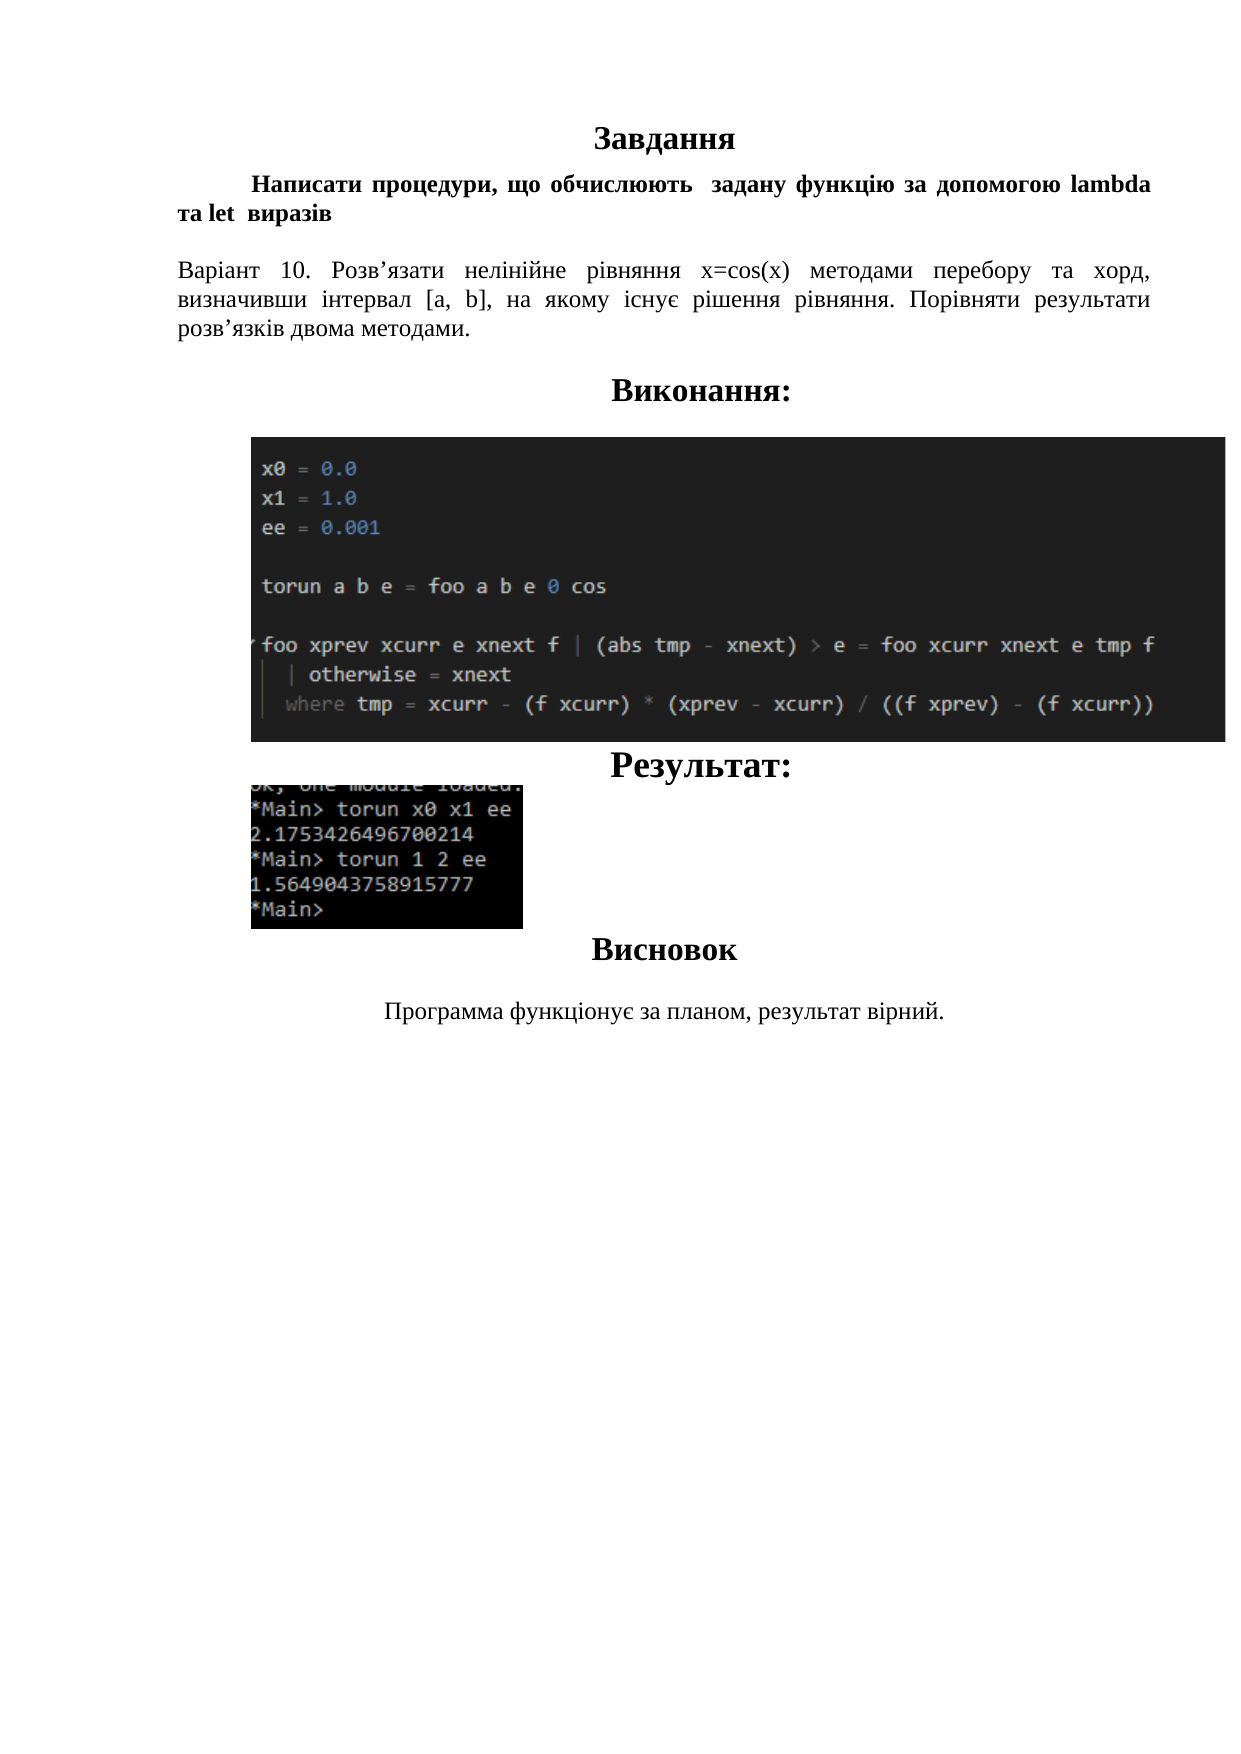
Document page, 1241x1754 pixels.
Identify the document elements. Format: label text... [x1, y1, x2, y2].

subtitle Завдання [177, 118, 1152, 156]
picture [251, 785, 523, 929]
text Висновок [177, 929, 1152, 967]
text Написати процедури, що обчислюють задану функцію за допомогою lambda та let виразів [177, 169, 1152, 226]
text Варіант 10. Розв’язати нелінійне рівняння x=cos(x) методами перебору та хорд, визначивши інтервал [a, b], на якому існує рішення рівняння. Порівняти результати розв’язків двома методами. [177, 255, 1152, 341]
text Программа функціонує за планом, результат вірний. [177, 996, 1152, 1025]
text Результат: [177, 742, 1152, 785]
picture [251, 437, 1226, 742]
text Виконання: [177, 370, 1152, 408]
